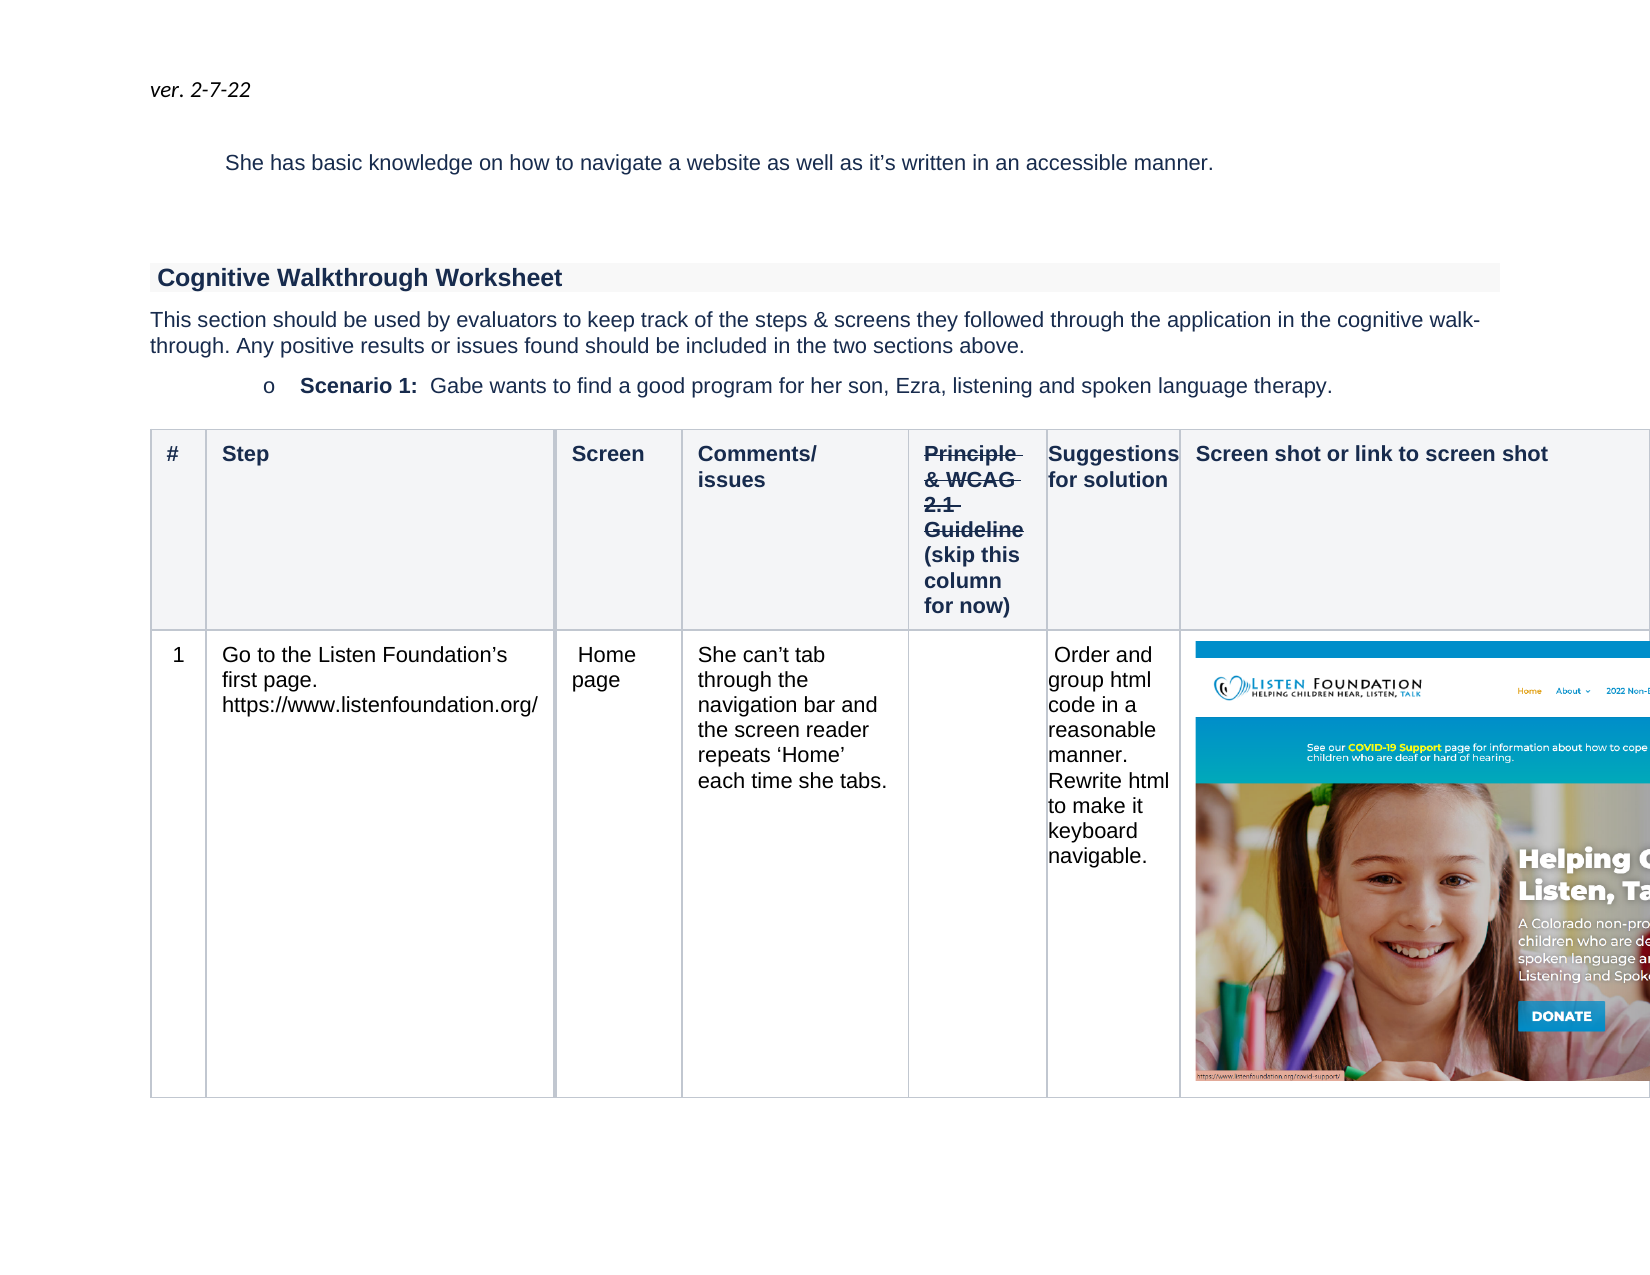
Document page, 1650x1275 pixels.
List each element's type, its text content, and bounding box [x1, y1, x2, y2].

table_cell 1 [152, 631, 205, 1097]
table_header # [152, 430, 205, 629]
picture [1195, 755, 1650, 1081]
picture [1410, 746, 1418, 752]
table_cell [909, 631, 1046, 1097]
list Scenario 1: Gabe wants to find a good program for her son, Ezra, listening and spoken language therapy. [262, 373, 1500, 428]
text This section should be used by evaluators to keep track of the steps & screens they followed through the application in the cognitive walk-through. Any positive results or issues found should be included in the two sections above. [150, 307, 1500, 358]
table_header Screen [557, 430, 681, 629]
table_cell Go to the Listen Foundation’s first page. https://www.listenfoundation.org/ [207, 631, 553, 1097]
table_header Screen shot or link to screen shot [1181, 430, 1649, 629]
table_header Suggestions for solution [1048, 430, 1179, 629]
text Cognitive Walkthrough Worksheet [150, 263, 1500, 292]
table_cell She can’t tab through the navigation bar and the screen reader repeats ‘Home’ each time she tabs. [683, 631, 908, 1097]
table_header Comments/issues [683, 430, 908, 629]
table_cell Order and group html code in a reasonable manner. Rewrite html to make it keyboard navigable. [1048, 631, 1179, 1097]
table_header Step [207, 430, 553, 629]
picture [1195, 659, 1650, 716]
text She has basic knowledge on how to navigate a website as well as it’s written in an accessible manner. [150, 150, 1500, 175]
table_cell Home page [557, 631, 681, 1097]
table_cell [1181, 631, 1649, 1097]
table_header Principle & WCAG 2.1 Guideline (skip this column for now) [909, 430, 1046, 629]
